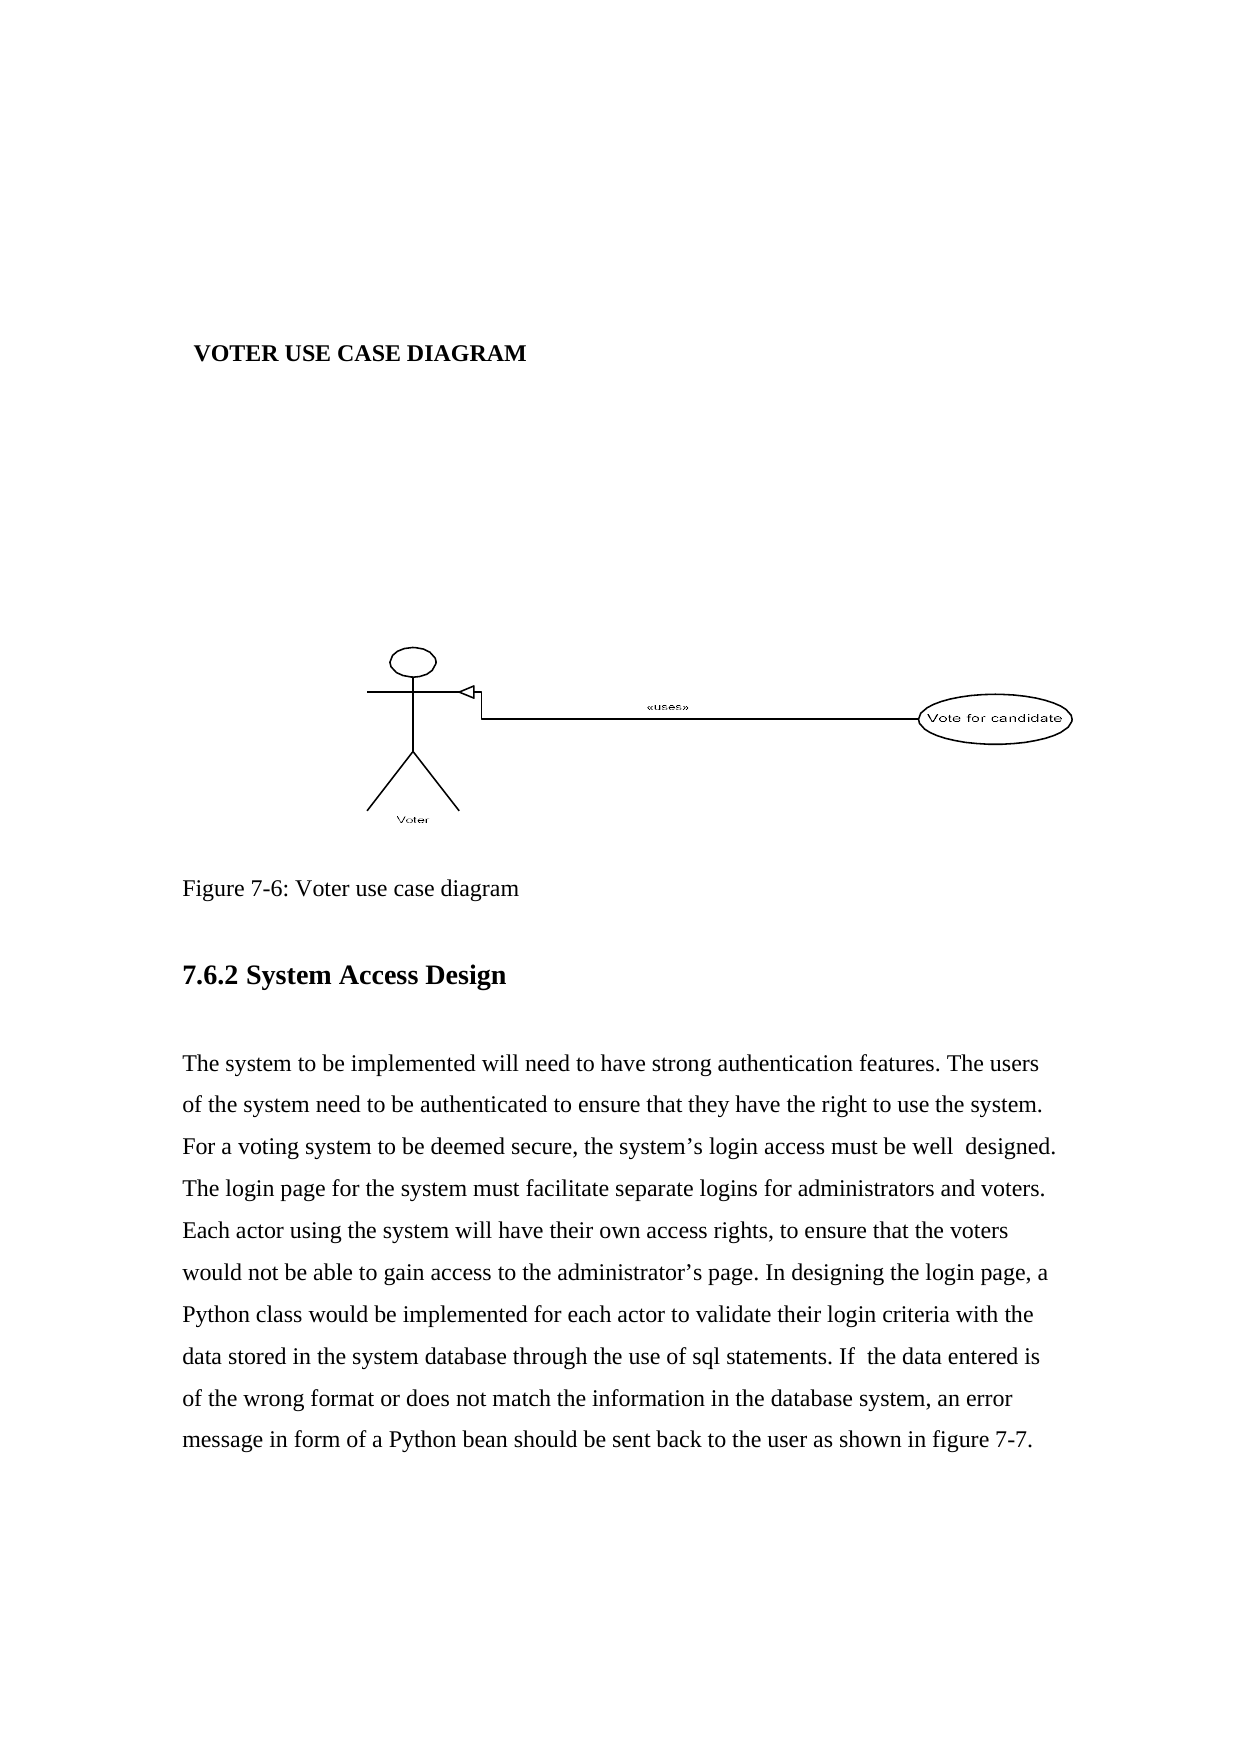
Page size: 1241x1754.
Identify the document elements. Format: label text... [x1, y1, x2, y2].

picture [397, 816, 437, 836]
subtitle VOTER USE CASE DIAGRAM [182, 338, 1084, 366]
text Figure 7-6: Voter use case diagram [182, 874, 1084, 902]
picture [647, 705, 694, 720]
picture [927, 714, 1068, 738]
text The system to be implemented will need to have strong authentication features. The users of the system need to be authenticated to ensure that they have the right to use the system. For a voting system to be deemed secure, the system’s login access must be well designed. The login page for the system must facilitate separate logins for administrators and voters. Each actor using the system will have their own access rights, to ensure that the voters would not be able to gain access to the administrator’s page. In designing the login page, a Python class would be implemented for each actor to validate their login criteria with the data stored in the system database through the use of sql statements. If the data entered is of the wrong format or does not match the information in the database system, an error message in form of a Python bean should be sent back to the user as shown in figure 7-7. [182, 1049, 1058, 1453]
subtitle System Access Design [182, 958, 1084, 991]
